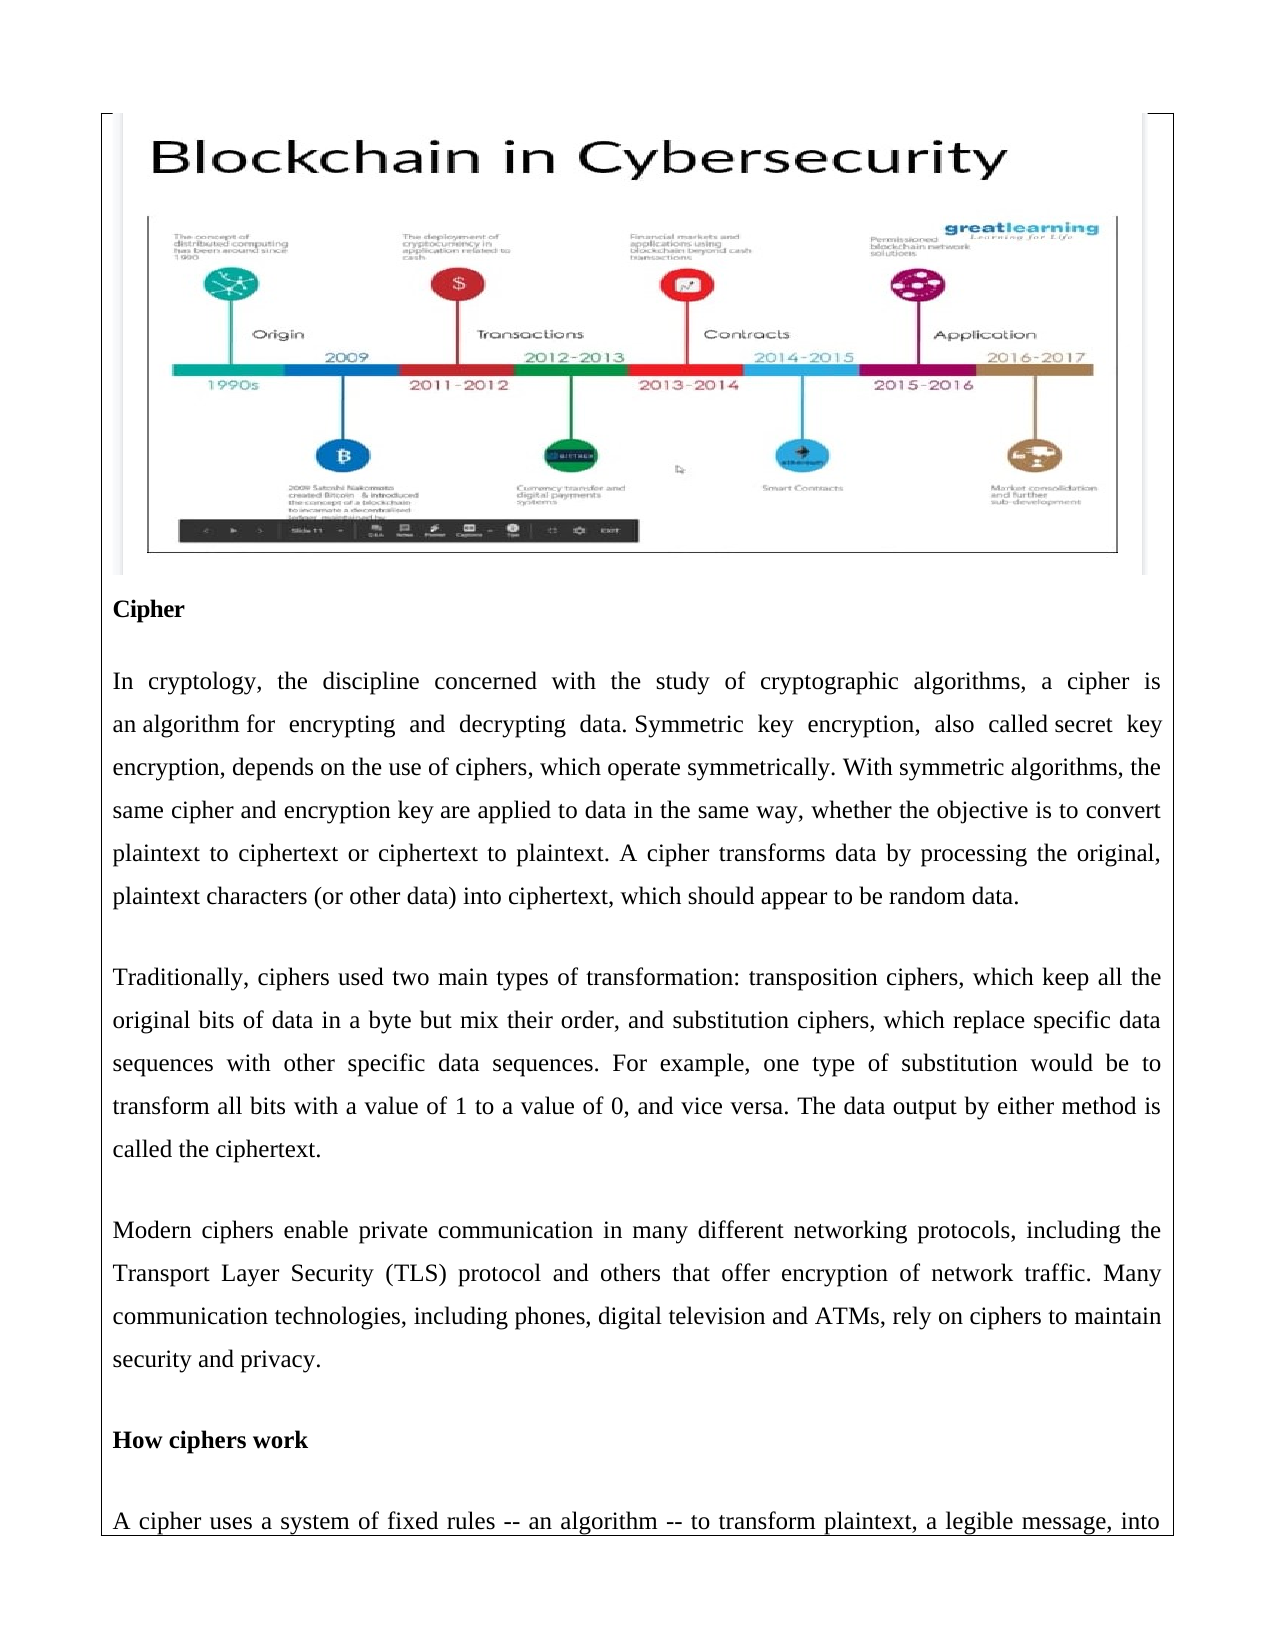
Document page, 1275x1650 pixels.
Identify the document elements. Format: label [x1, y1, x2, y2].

picture [112, 113, 1148, 575]
table_header [102, 114, 1173, 1534]
